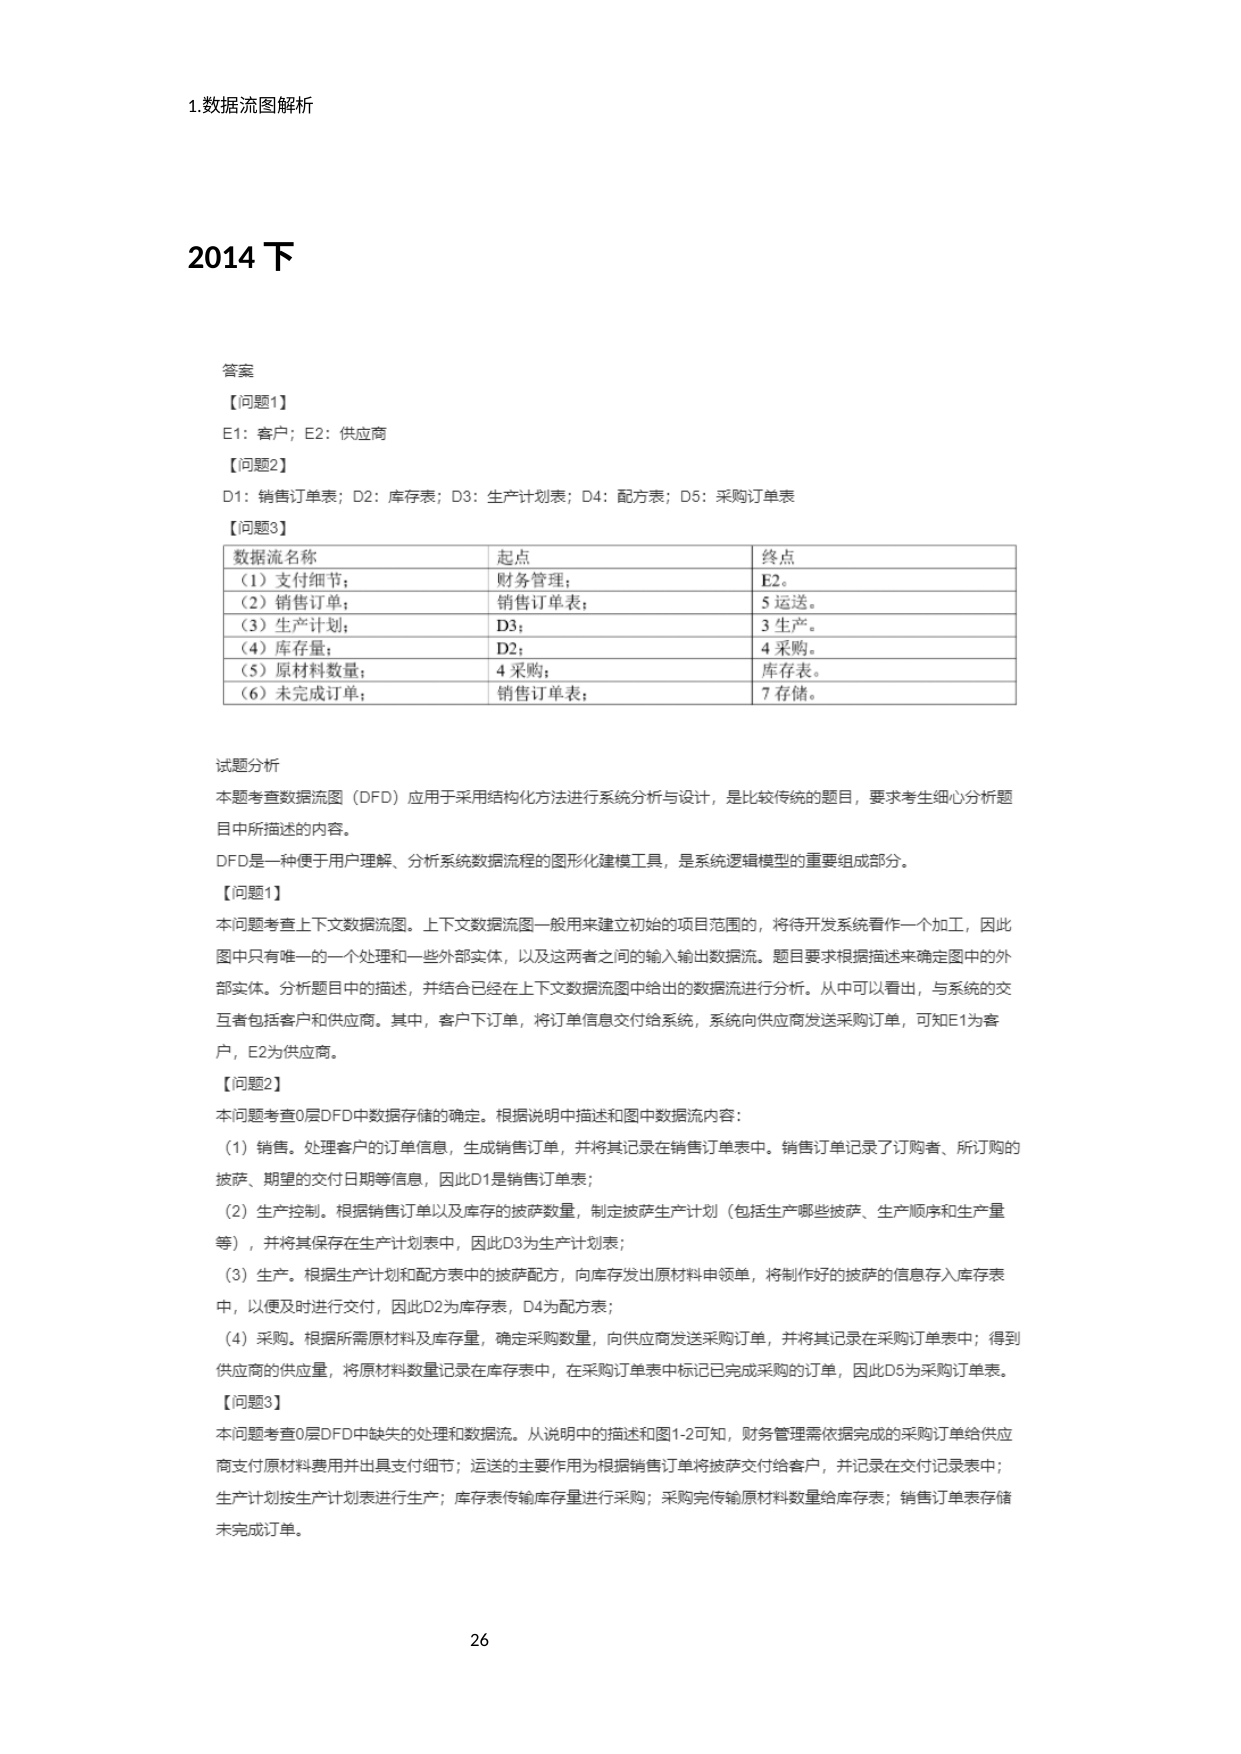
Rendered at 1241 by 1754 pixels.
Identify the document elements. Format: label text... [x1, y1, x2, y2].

picture [187, 348, 1053, 730]
picture [187, 738, 1052, 1551]
subtitle 2014下 [187, 222, 1053, 287]
